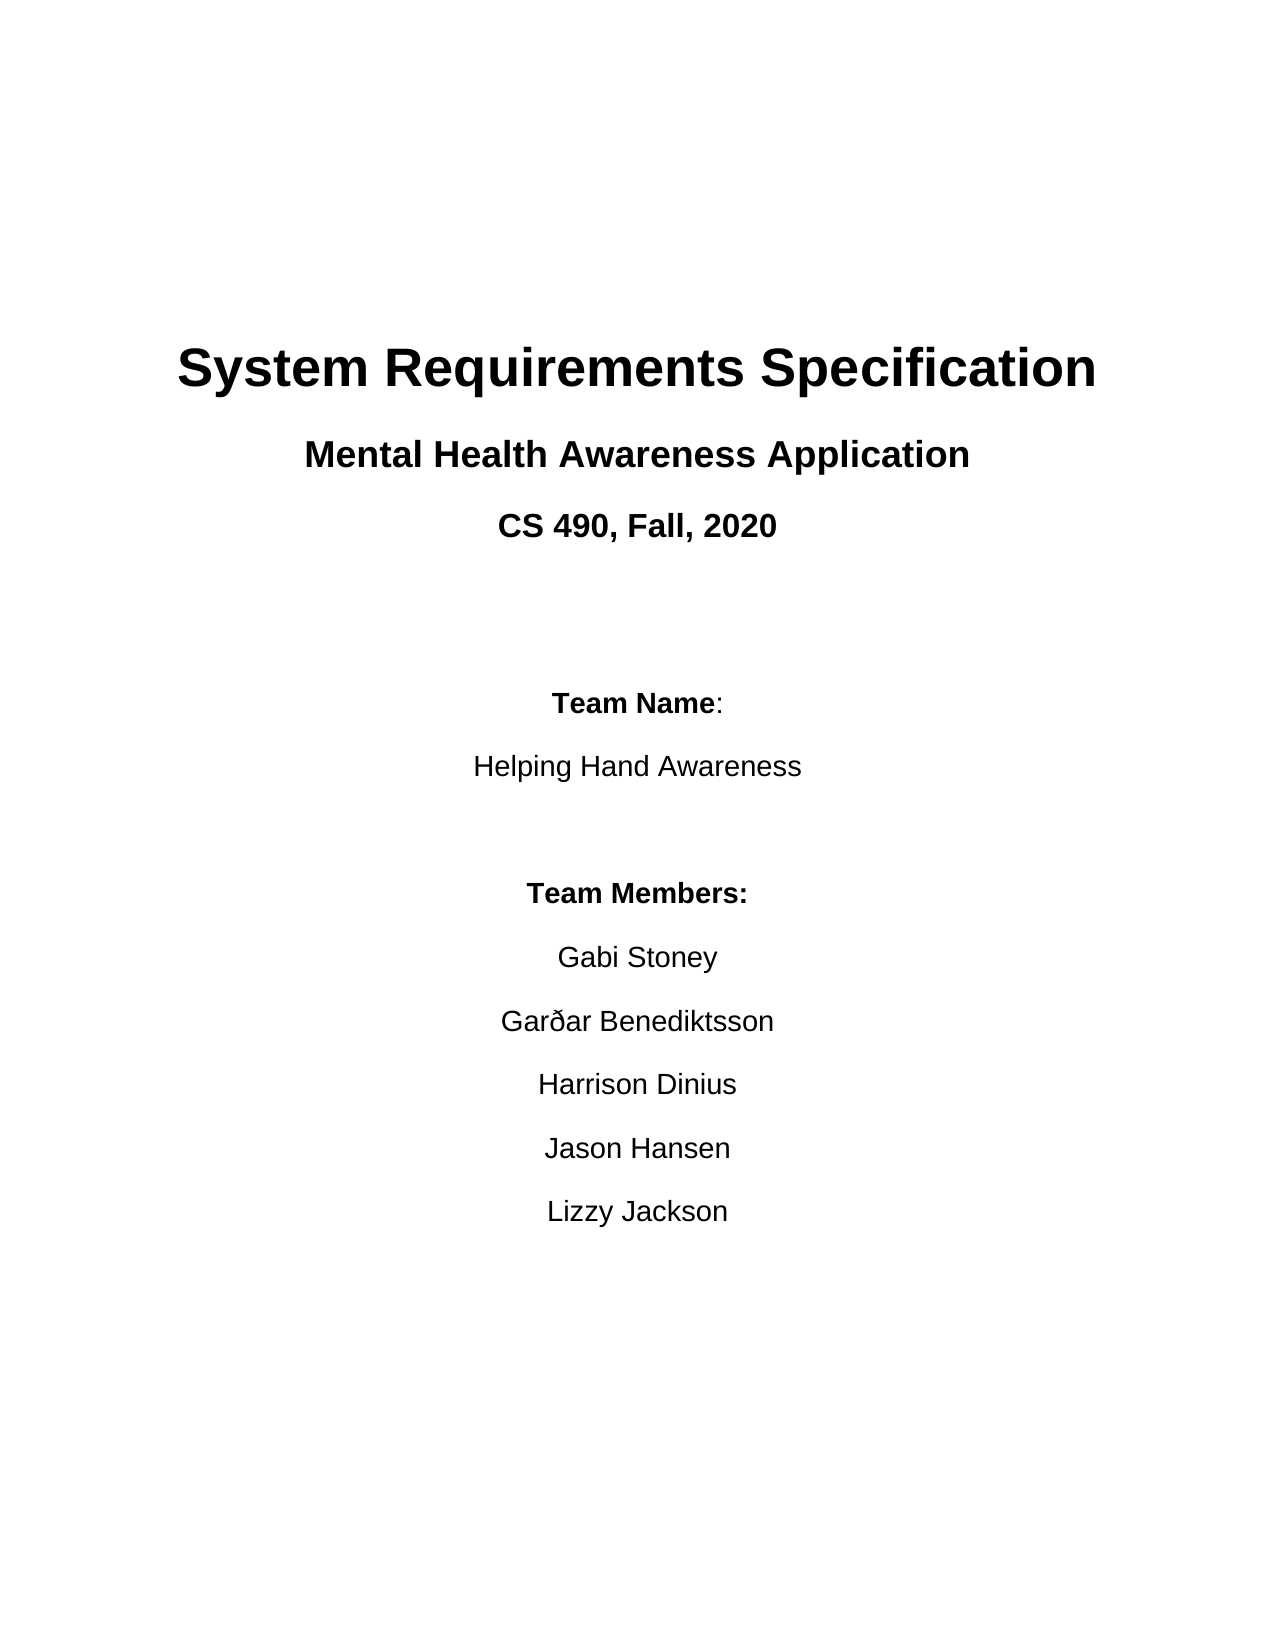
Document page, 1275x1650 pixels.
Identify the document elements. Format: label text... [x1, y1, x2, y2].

text Gabi Stoney [150, 940, 1125, 974]
text Lizzy Jackson [150, 1194, 1125, 1228]
text Mental Health Awareness Application [150, 432, 1125, 475]
text Helping Hand Awareness [150, 749, 1125, 783]
text Garðar Benediktsson [150, 1004, 1125, 1037]
text Team Members: [150, 877, 1125, 910]
text Jason Hansen [150, 1131, 1125, 1164]
text CS 490, Fall, 2020 [150, 506, 1125, 545]
text System Requirements Specification [150, 335, 1125, 397]
text Harrison Dinius [150, 1067, 1125, 1101]
text Team Name: [150, 686, 1125, 719]
